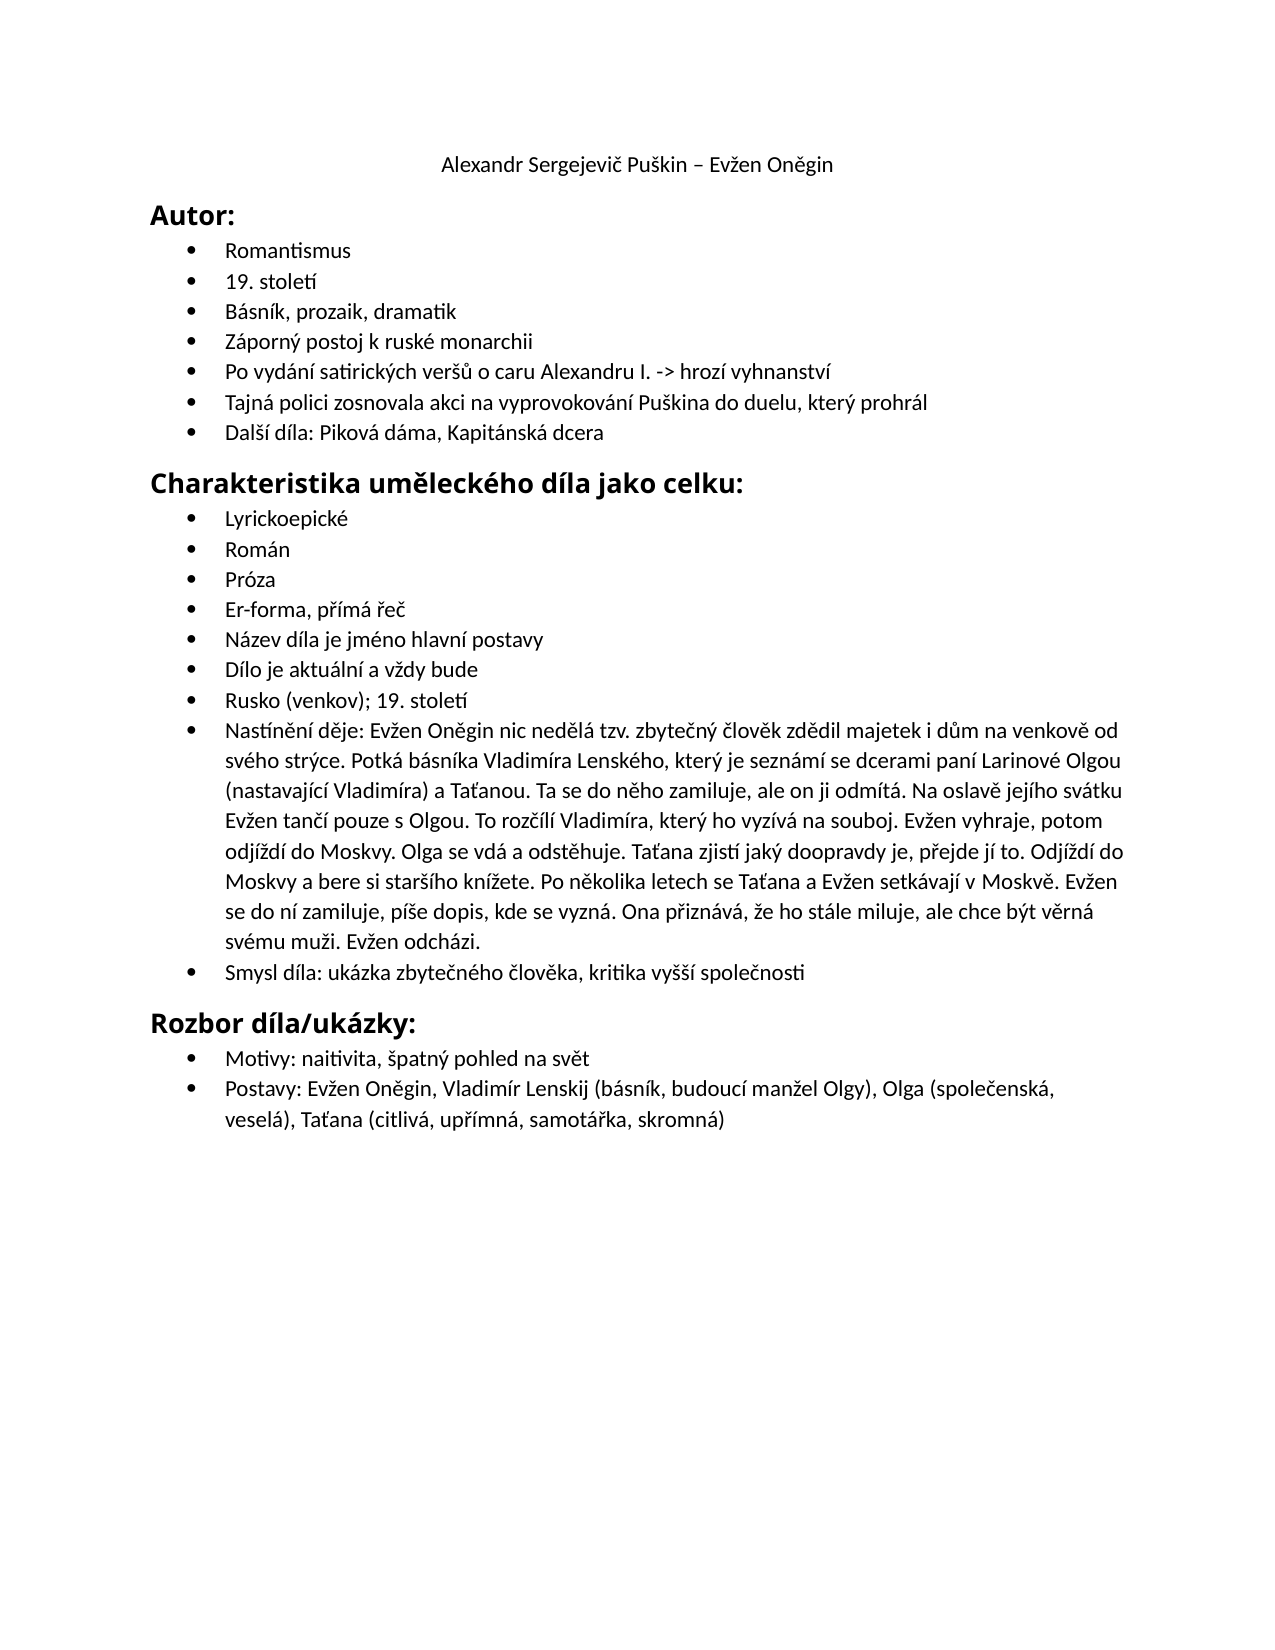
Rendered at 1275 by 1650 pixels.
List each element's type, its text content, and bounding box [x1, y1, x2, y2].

subtitle Charakteristika uměleckého díla jako celku: [150, 465, 1125, 502]
list Tajná polici zosnovala akci na vyprovokování Puškina do duelu, který prohrál [187, 388, 1125, 416]
text Alexandr Sergejevič Puškin – Evžen Oněgin [150, 150, 1125, 178]
list 19. století [187, 267, 1125, 295]
list Název díla je jméno hlavní postavy [187, 625, 1125, 653]
list Básník, prozaik, dramatik [187, 297, 1125, 325]
list Román [187, 535, 1125, 563]
list Rusko (venkov); 19. století [187, 686, 1125, 714]
list Dílo je aktuální a vždy bude [187, 656, 1125, 684]
list Romantismus [187, 237, 1125, 265]
list Er-forma, přímá řeč [187, 595, 1125, 623]
list Próza [187, 565, 1125, 593]
list Smysl díla: ukázka zbytečného člověka, kritika vyšší společnosti [187, 958, 1125, 986]
list Záporný postoj k ruské monarchii [187, 327, 1125, 355]
list Lyrickoepické [187, 504, 1125, 533]
list Další díla: Piková dáma, Kapitánská dcera [187, 418, 1125, 446]
list Motivy: naitivita, špatný pohled na svět [187, 1044, 1125, 1072]
list Postavy: Evžen Oněgin, Vladimír Lenskij (básník, budoucí manžel Olgy), Olga (společenská, veselá), Taťana (citlivá, upřímná, samotářka, skromná) [187, 1074, 1125, 1133]
list Nastínění děje: Evžen Oněgin nic nedělá tzv. zbytečný člověk zdědil majetek i dům na venkově od svého strýce. Potká básníka Vladimíra Lenského, který je seznámí se dcerami paní Larinové Olgou (nastavající Vladimíra) a Taťanou. Ta se do něho zamiluje, ale on ji odmítá. Na oslavě jejího svátku Evžen tančí pouze s Olgou. To rozčílí Vladimíra, který ho vyzívá na souboj. Evžen vyhraje, potom odjíždí do Moskvy. Olga se vdá a odstěhuje. Taťana zjistí jaký doopravdy je, přejde jí to. Odjíždí do Moskvy a bere si staršího knížete. Po několika letech se Taťana a Evžen setkávají v Moskvě. Evžen se do ní zamiluje, píše dopis, kde se vyzná. Ona přiznává, že ho stále miluje, ale chce být věrná svému muži. Evžen odcházi. [187, 716, 1125, 956]
subtitle Rozbor díla/ukázky: [150, 1004, 1125, 1041]
list Po vydání satirických veršů o caru Alexandru I. -> hrozí vyhnanství [187, 357, 1125, 386]
subtitle Autor: [150, 197, 1125, 234]
